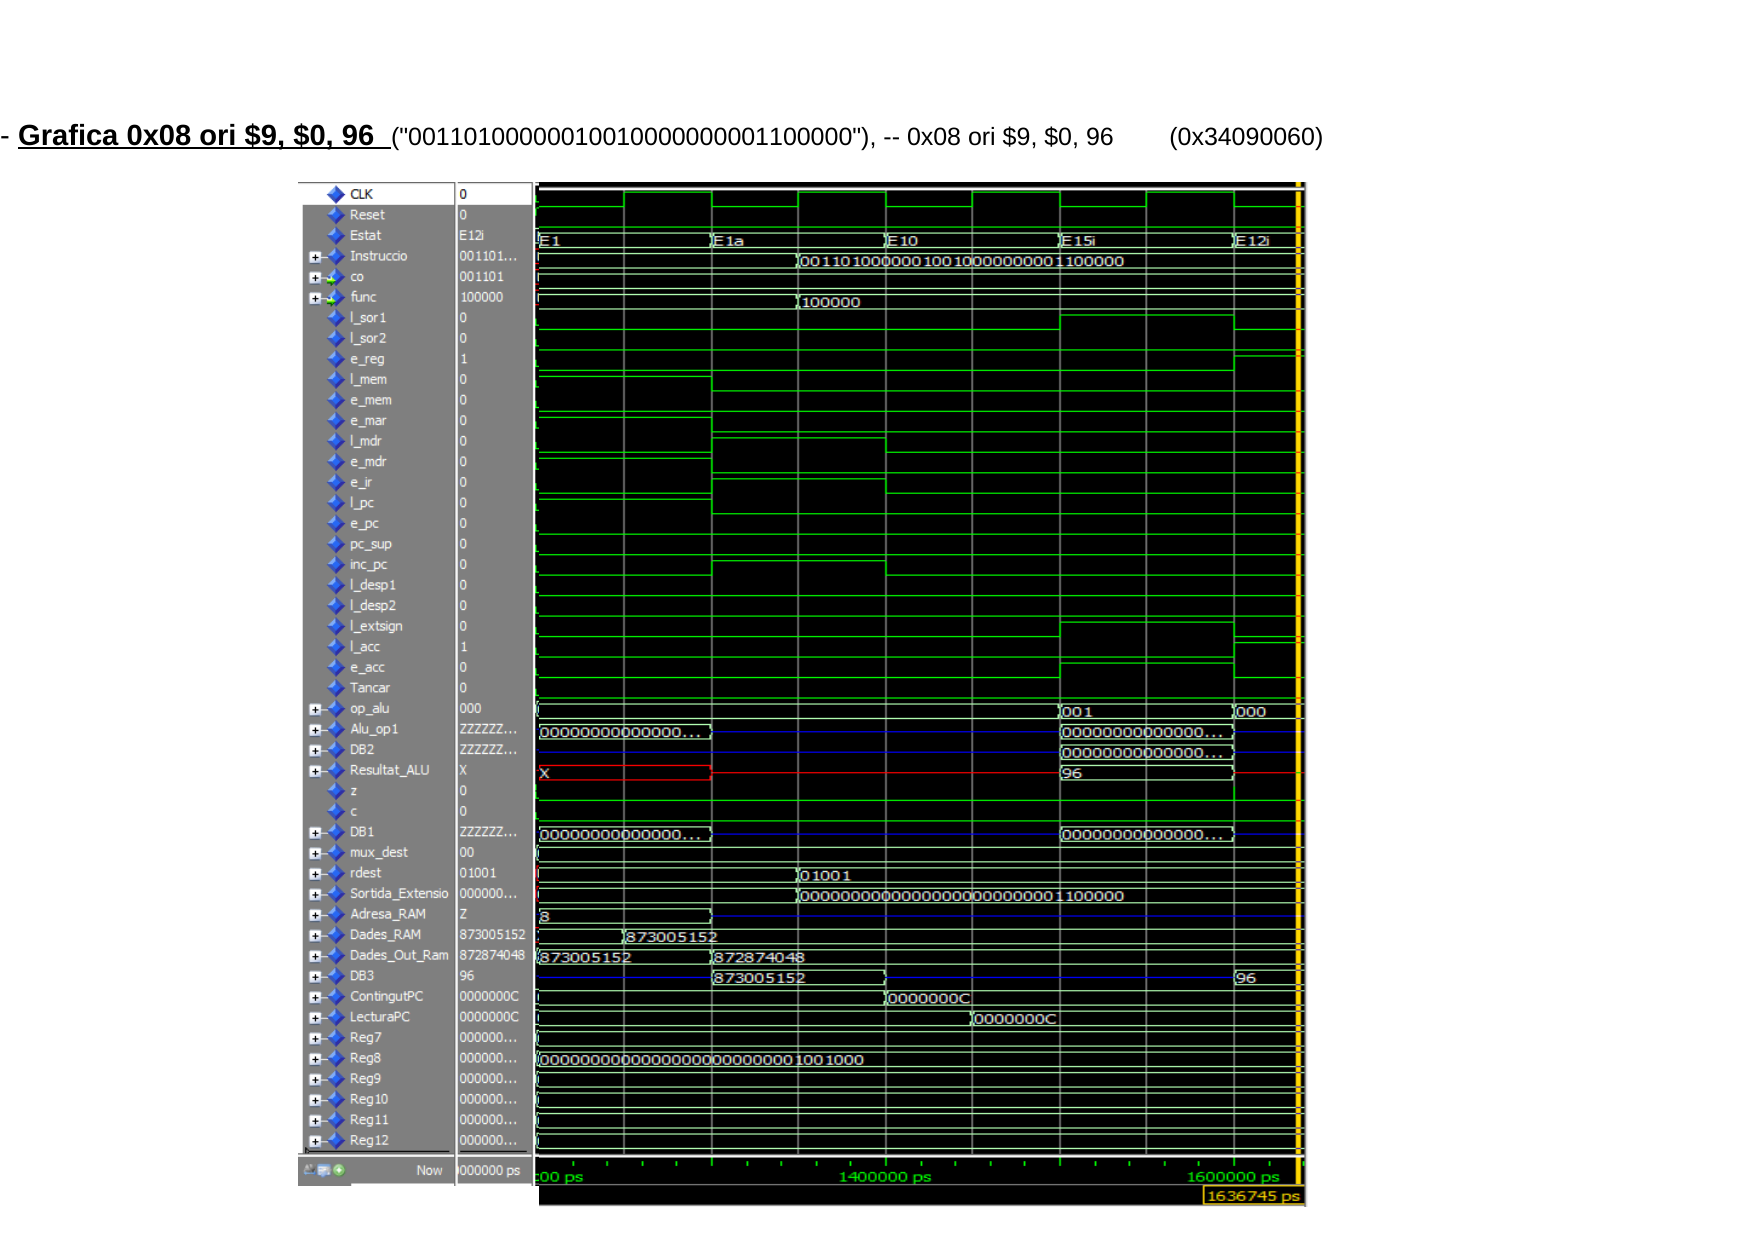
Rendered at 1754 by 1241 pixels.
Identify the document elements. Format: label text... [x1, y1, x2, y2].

text - Grafica 0x08 ori $9, $0, 96 ("00110100000010010000000001100000"), -- 0x08 ori $9, $0, 96 (0x34090060) [0, 118, 1636, 152]
picture [298, 182, 1308, 1207]
